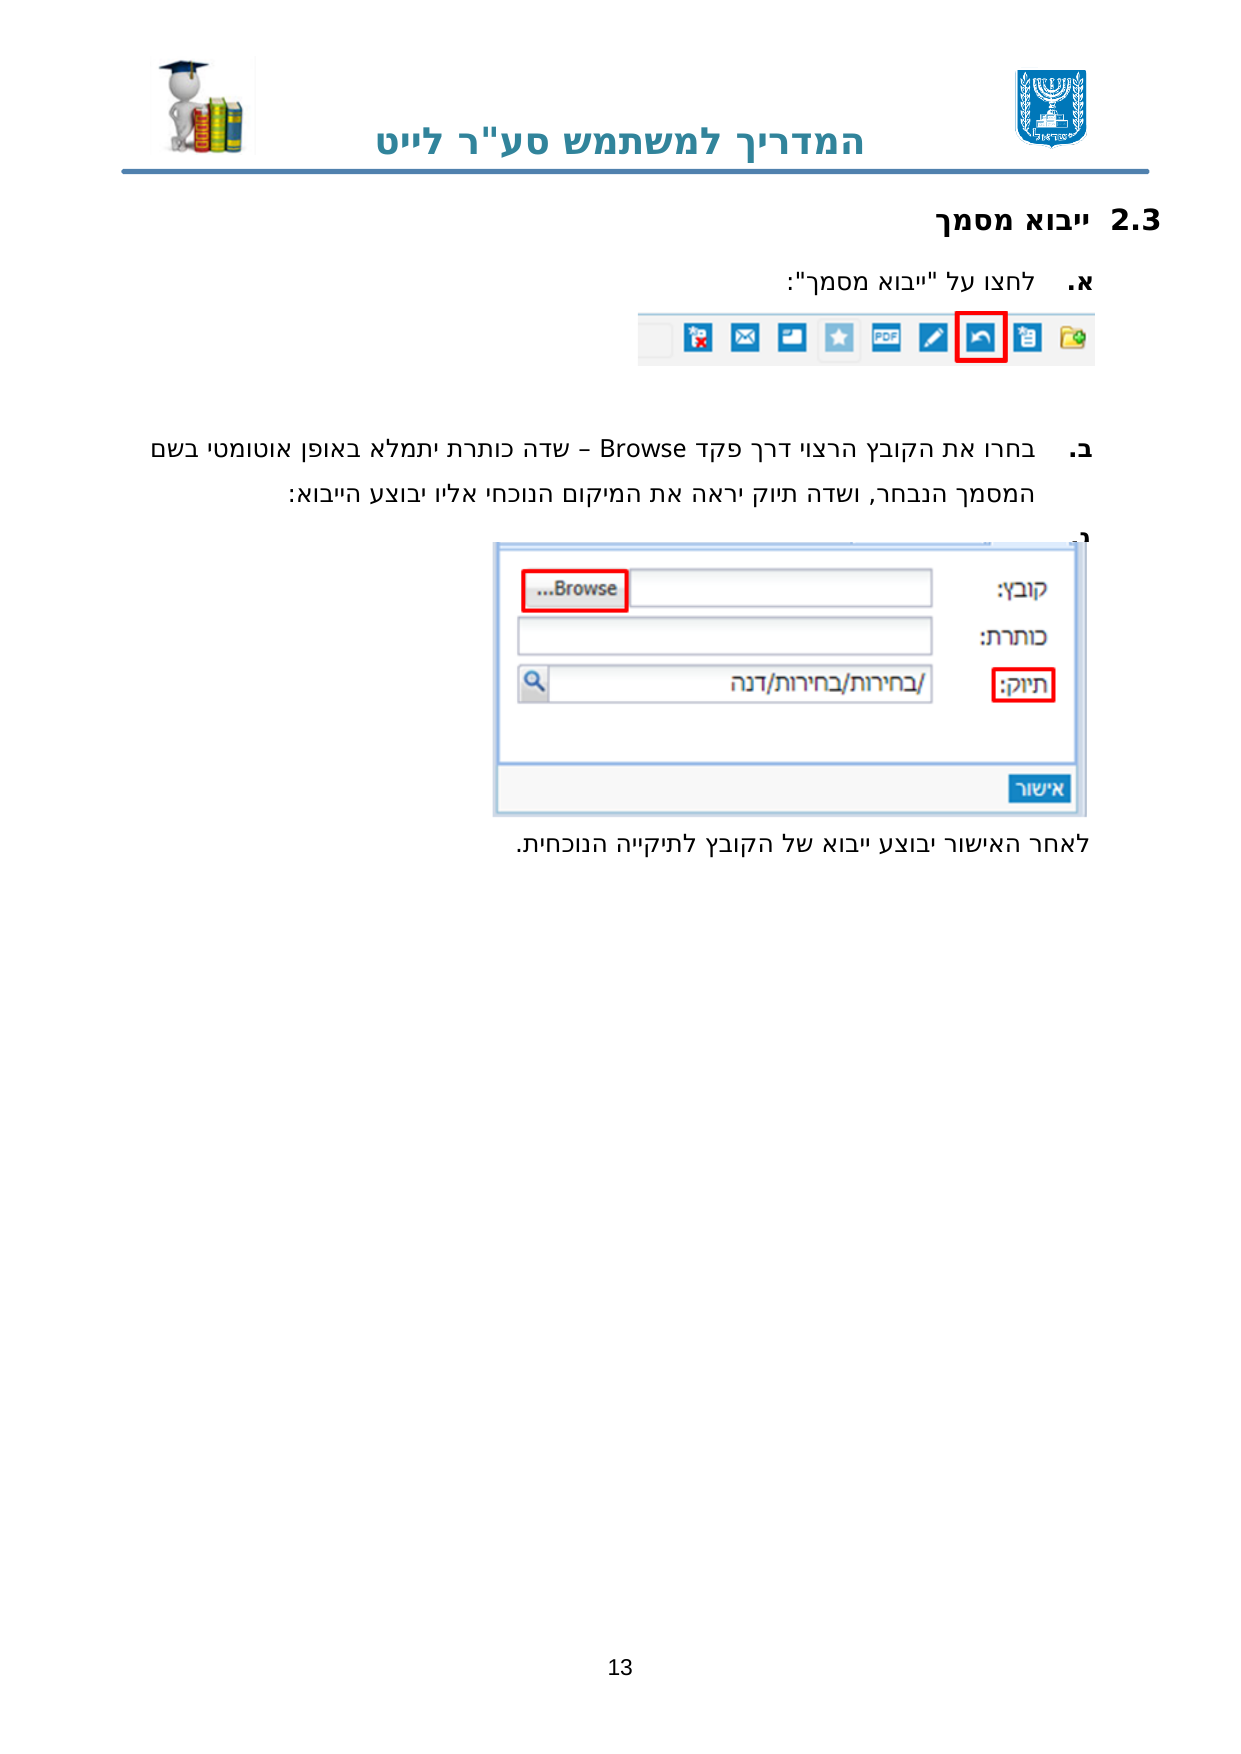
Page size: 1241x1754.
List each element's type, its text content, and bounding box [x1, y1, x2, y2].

picture [482, 542, 1091, 824]
subtitle ייבוא מסמך [150, 204, 1110, 238]
picture [150, 56, 256, 155]
list לחצו על "ייבוא מסמך": [150, 267, 1080, 296]
picture [637, 311, 1095, 366]
picture [1015, 67, 1087, 149]
list בחרו את הקובץ הרצוי דרך פקד Browse – שדה כותרת יתמלא באופן אוטומטי בשם המסמך הנבחר, ושדה תיוק יראה את המיקום הנוכחי אליו יבוצע הייבוא: [150, 431, 1080, 509]
